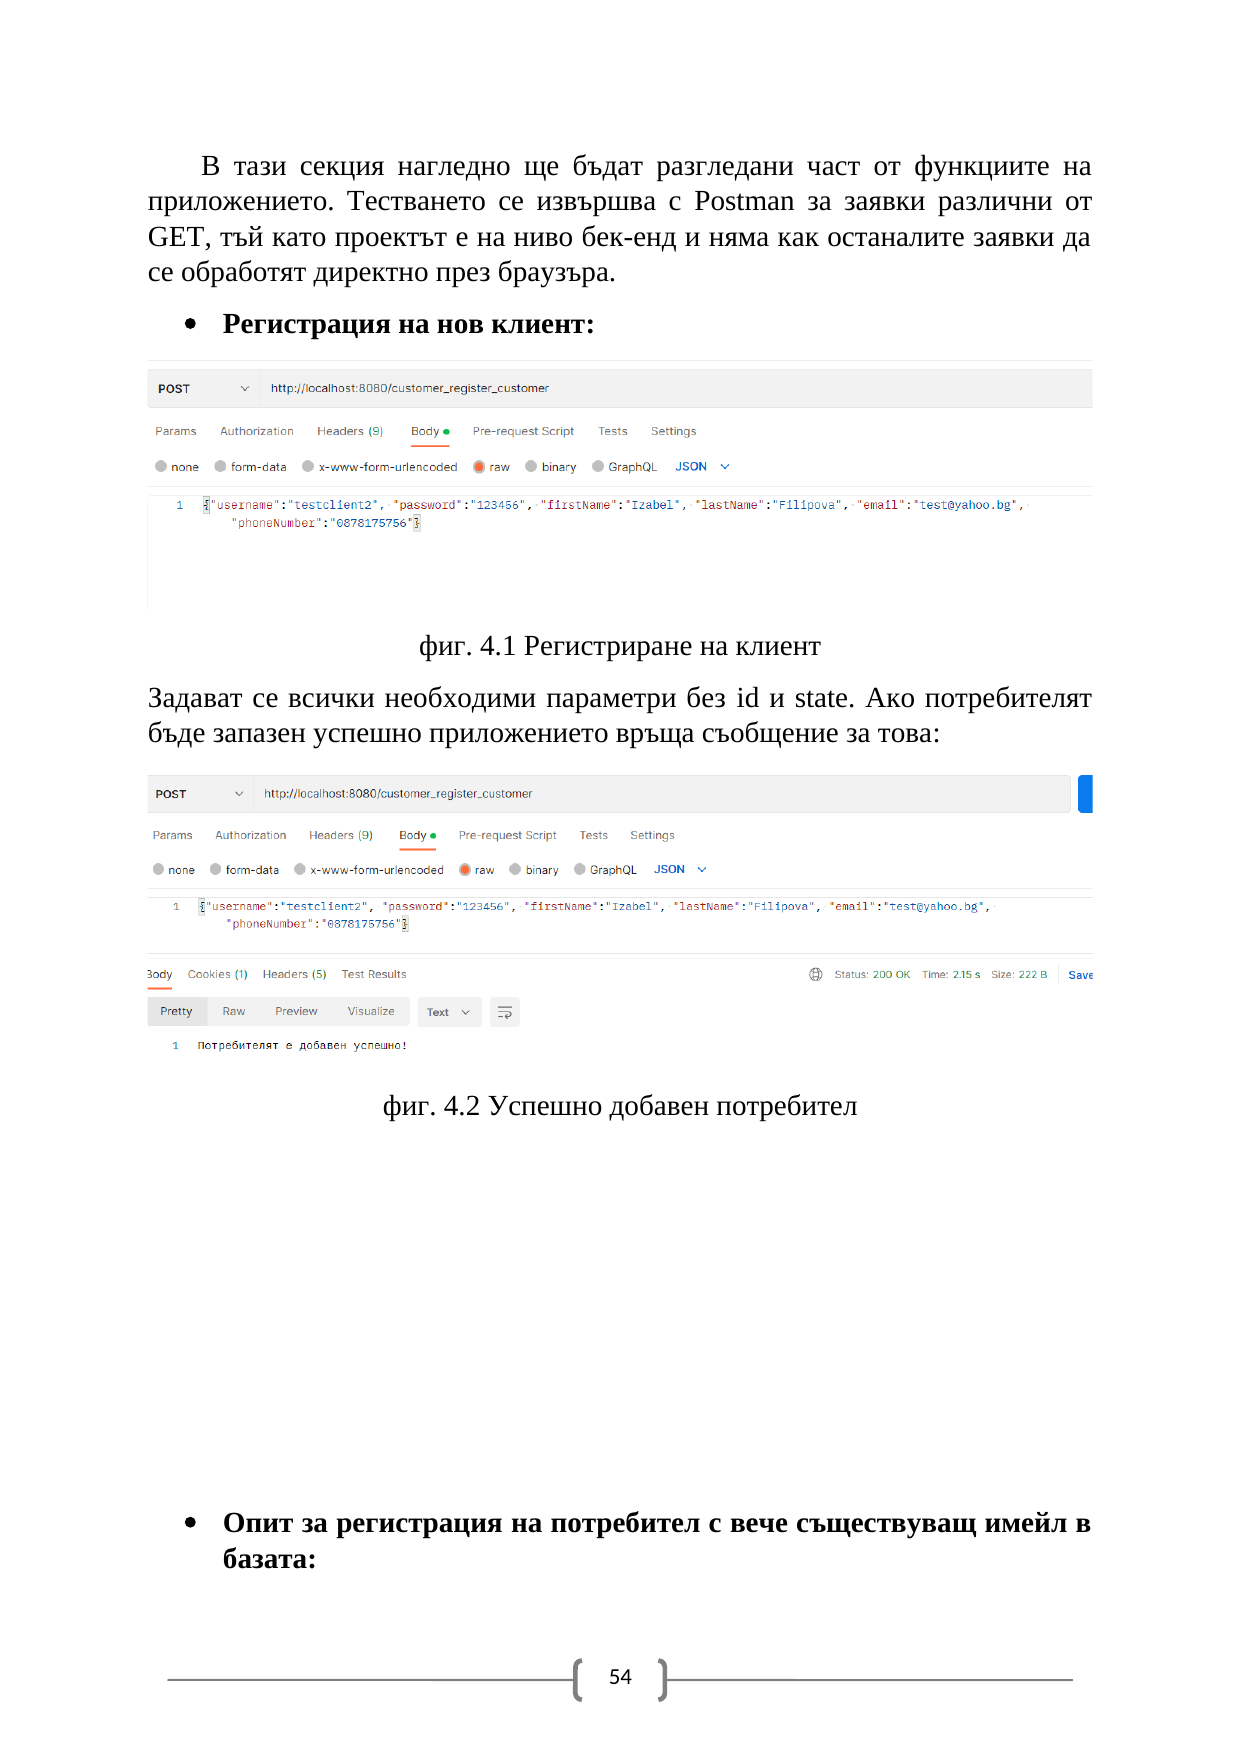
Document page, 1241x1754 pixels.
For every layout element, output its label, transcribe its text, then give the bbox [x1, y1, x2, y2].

picture [147, 767, 1093, 1070]
text В тази секция нагледно ще бъдат разгледани част от функциите на приложението. Тестването се извършва с Postman за заявки различни от GET, тъй като проектът е на ниво бек-енд и няма как останалите заявки да се обработят директно през браузъра. [148, 148, 1093, 288]
text фиг. 4.1 Регистриране на клиент [148, 628, 1093, 661]
list Регистрация на нов клиент: [185, 306, 1093, 340]
text Задават се всички необходими параметри без id и state. Ако потребителят бъде запазен успешно приложението връща съобщение за това: [148, 680, 1093, 749]
text фиг. 4.2 Успешно добавен потребител [148, 1088, 1093, 1121]
picture [147, 359, 1093, 610]
list Опит за регистрация на потребител с вече съществуващ имейл в базата: [185, 1505, 1093, 1575]
